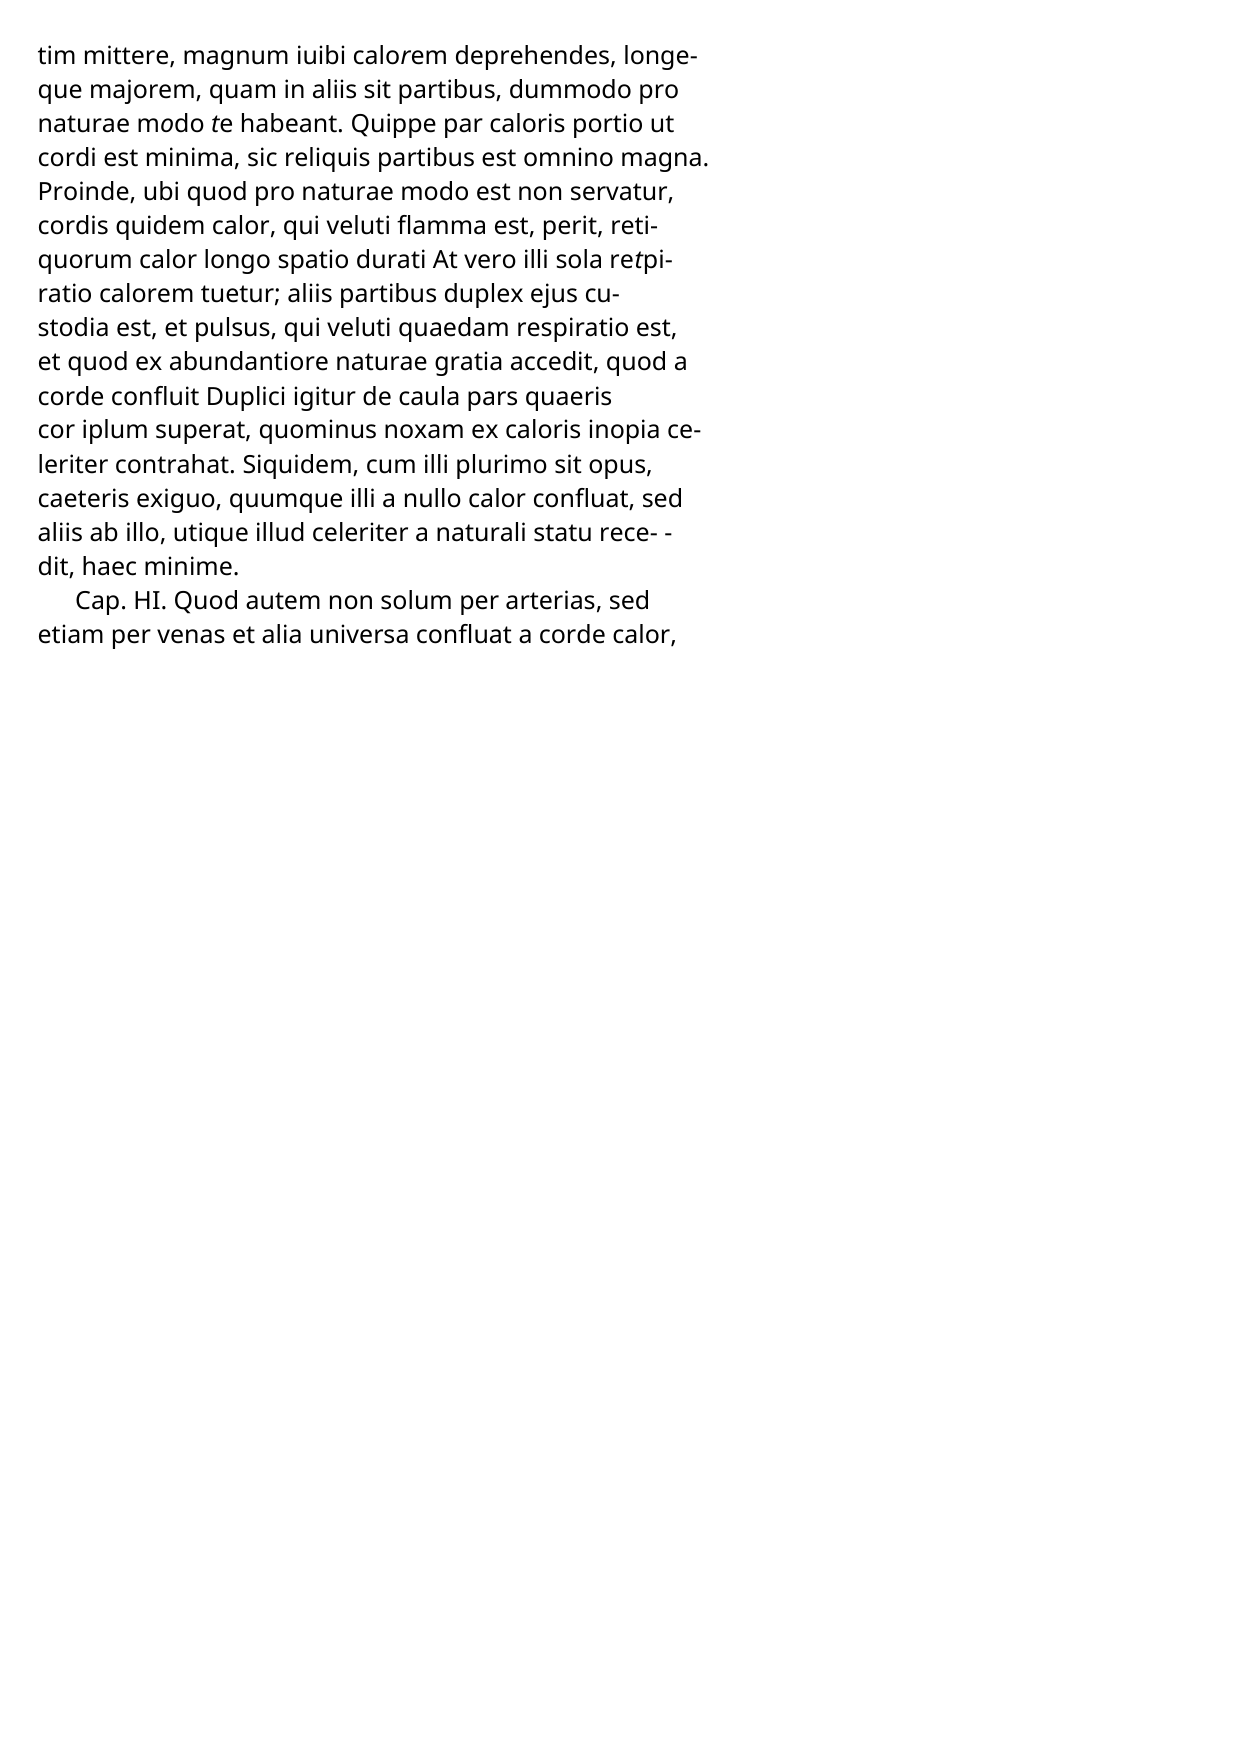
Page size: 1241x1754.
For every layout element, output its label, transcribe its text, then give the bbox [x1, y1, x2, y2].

text Cap. HI. Quod autem non solum per arterias, sed etiam per venas et alia universa confluat a corde calor, [37, 582, 1203, 651]
text tim mittere, magnum iuibi calorem deprehendes, longe- que majorem, quam in aliis sit partibus, dummodo pro naturae modo te habeant. Quippe par caloris portio ut cordi est minima, sic reliquis partibus est omnino magna. Proinde, ubi quod pro naturae modo est non servatur, cordis quidem calor, qui veluti flamma est, perit, reti- quorum calor longo spatio durati At vero illi sola retpi- ratio calorem tuetur; aliis partibus duplex ejus cu- stodia est, et pulsus, qui veluti quaedam respiratio est, et quod ex abundantiore naturae gratia accedit, quod a corde confluit Duplici igitur de caula pars quaeris cor iplum superat, quominus noxam ex caloris inopia ce- leriter contrahat. Siquidem, cum illi plurimo sit opus, caeteris exiguo, quumque illi a nullo calor confluat, sed aliis ab illo, utique illud celeriter a naturali statu rece- - dit, haec minime. [37, 37, 1203, 582]
